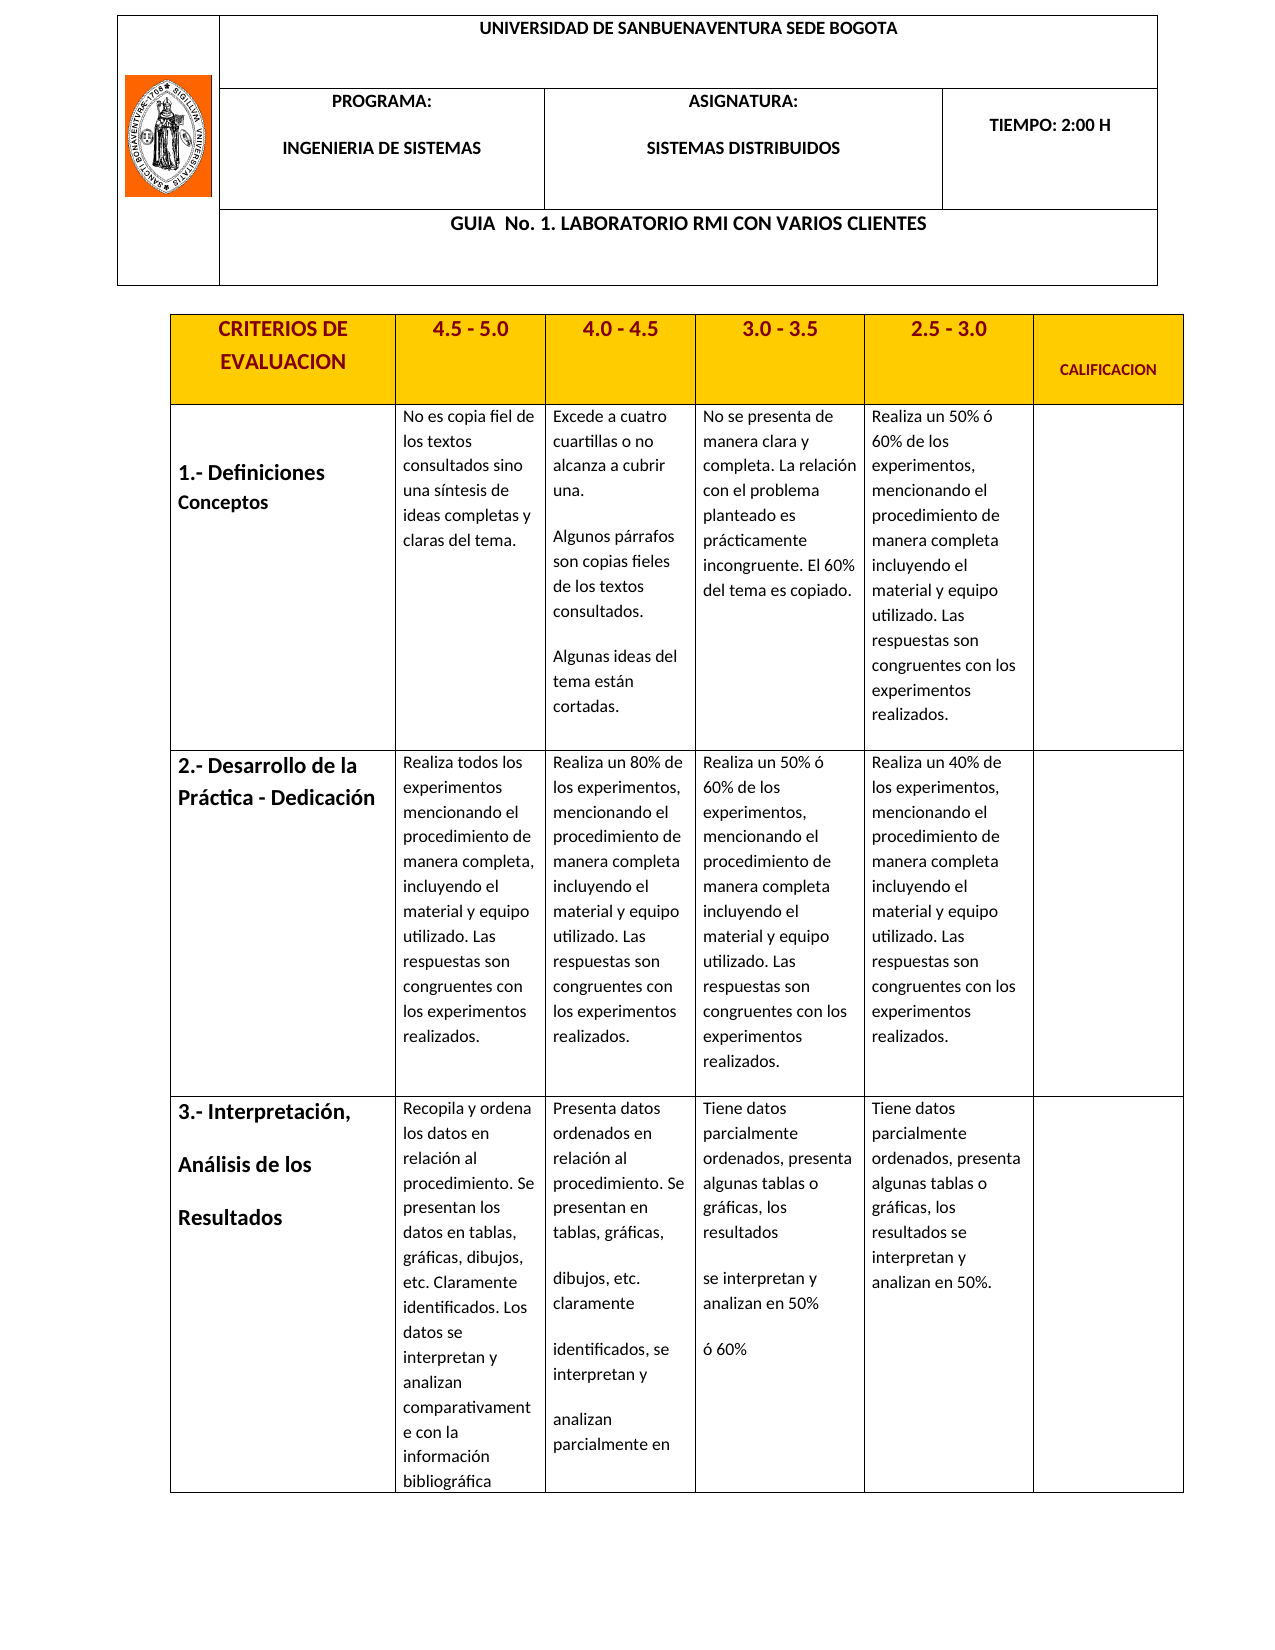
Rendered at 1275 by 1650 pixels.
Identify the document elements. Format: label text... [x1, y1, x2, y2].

table_cell 4.0 - 4.5 [546, 315, 695, 404]
table_cell 4.5 - 5.0 [396, 315, 545, 404]
table_cell [1034, 405, 1183, 750]
table_cell Tiene datos parcialmente ordenados, presenta algunas tablas o gráficas, los resultados se interpretan y analizan en 50% ó 60% [696, 1097, 864, 1492]
table_cell 2.5 - 3.0 [865, 315, 1033, 404]
table_cell 2.- Desarrollo de la Práctica - Dedicación [171, 751, 395, 1096]
table_cell Excede a cuatro cuartillas o no alcanza a cubrir una. Algunos párrafos son copias fieles de los textos consultados. Algunas ideas del tema están cortadas. [546, 405, 695, 750]
table_cell Realiza un 50% ó 60% de los experimentos, mencionando el procedimiento de manera completa incluyendo el material y equipo utilizado. Las respuestas son congruentes con los experimentos realizados. [865, 405, 1033, 750]
table_cell [1034, 1097, 1183, 1492]
table_cell 3.- Interpretación, Análisis de los Resultados [171, 1097, 395, 1492]
table_cell CALIFICACION [1034, 315, 1183, 404]
table_cell Tiene datos parcialmente ordenados, presenta algunas tablas o gráficas, los resultados se interpretan y analizan en 50%. [865, 1097, 1033, 1492]
table_cell Realiza todos los experimentos mencionando el procedimiento de manera completa, incluyendo el material y equipo utilizado. Las respuestas son congruentes con los experimentos realizados. [396, 751, 545, 1096]
table_cell No es copia fiel de los textos consultados sino una síntesis de ideas completas y claras del tema. [396, 405, 545, 750]
table_cell 3.0 - 3.5 [696, 315, 864, 404]
table_cell 1.- Definiciones Conceptos [171, 405, 395, 750]
picture [125, 75, 212, 197]
table_cell Realiza un 40% de los experimentos, mencionando el procedimiento de manera completa incluyendo el material y equipo utilizado. Las respuestas son congruentes con los experimentos realizados. [865, 751, 1033, 1096]
table_cell CRITERIOS DE EVALUACION [171, 315, 395, 404]
table_cell [1034, 751, 1183, 1096]
table_cell No se presenta de manera clara y completa. La relación con el problema planteado es prácticamente incongruente. El 60% del tema es copiado. [696, 405, 864, 750]
table_cell Realiza un 50% ó 60% de los experimentos, mencionando el procedimiento de manera completa incluyendo el material y equipo utilizado. Las respuestas son congruentes con los experimentos realizados. [696, 751, 864, 1096]
table_cell Realiza un 80% de los experimentos, mencionando el procedimiento de manera completa incluyendo el material y equipo utilizado. Las respuestas son congruentes con los experimentos realizados. [546, 751, 695, 1096]
